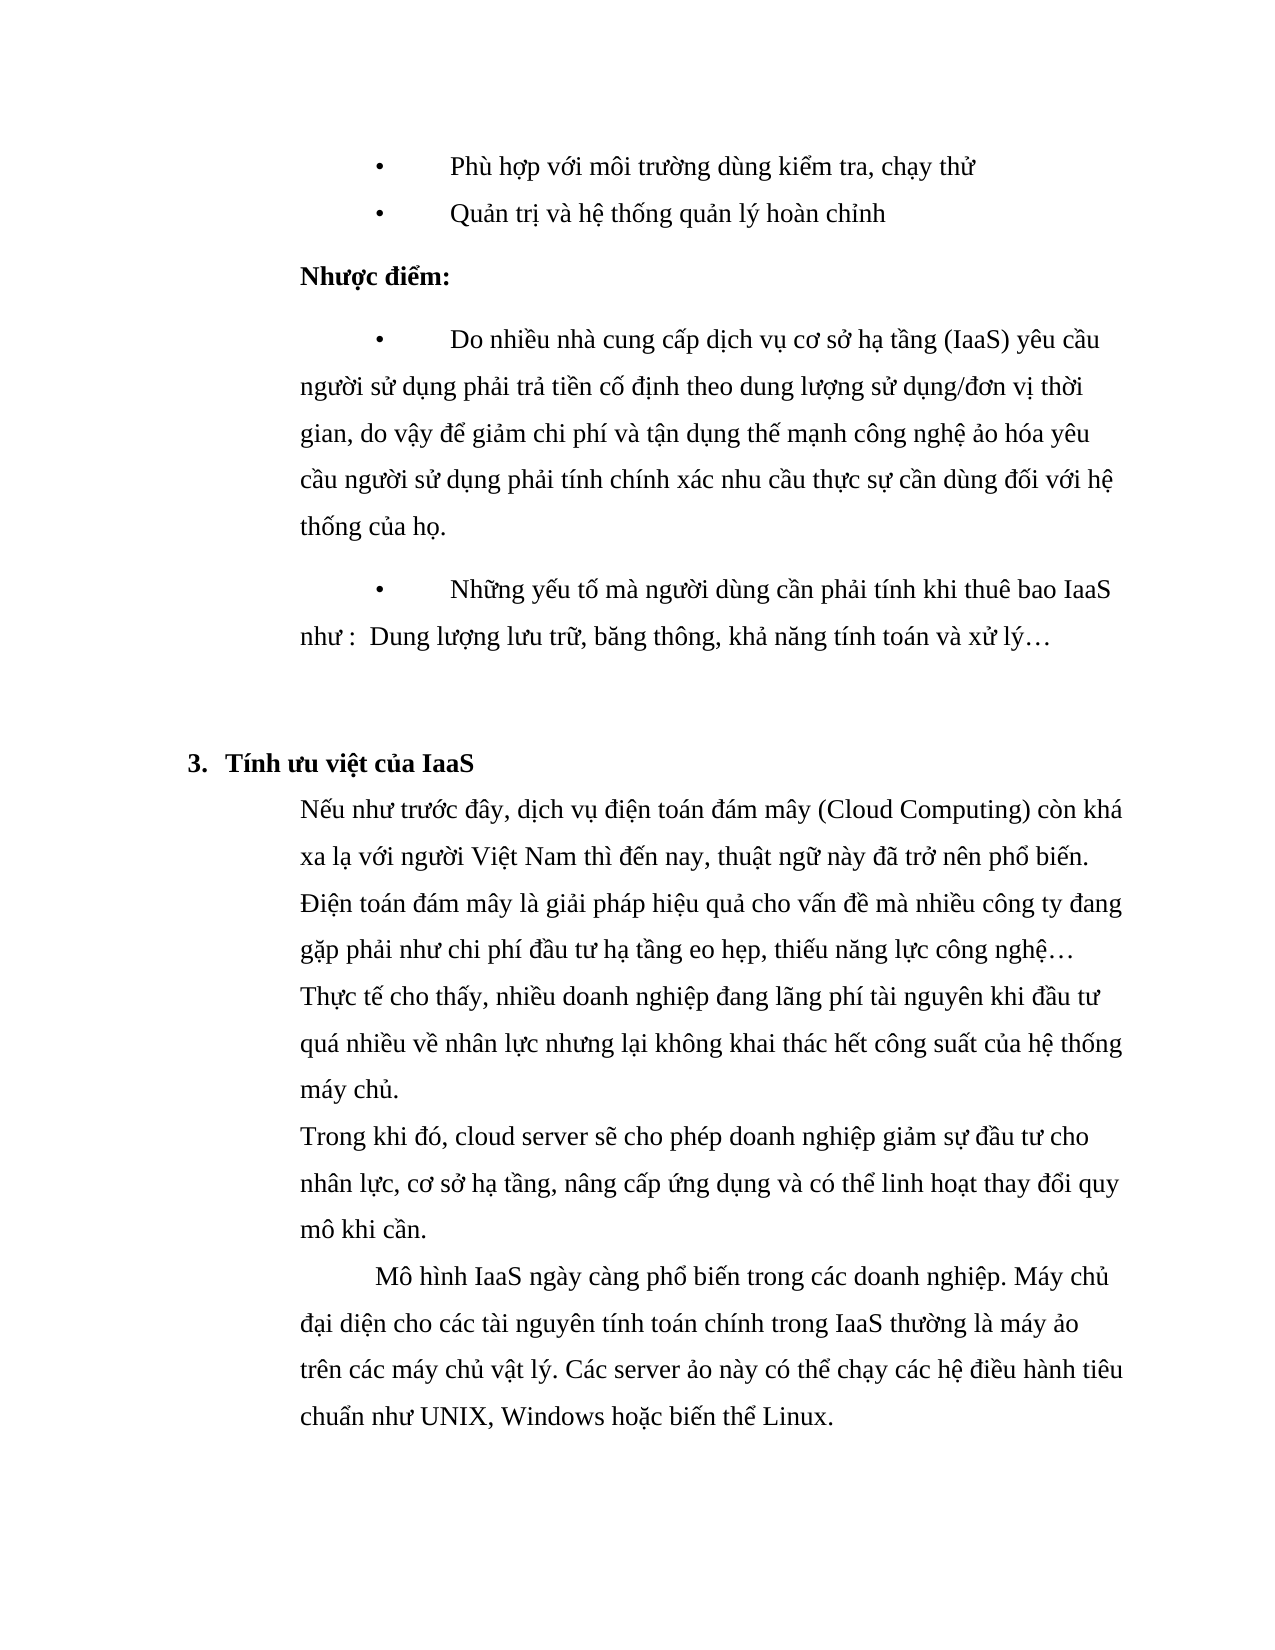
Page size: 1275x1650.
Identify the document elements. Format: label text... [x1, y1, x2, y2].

list • Quản trị và hệ thống quản lý hoàn chỉnh [300, 197, 1125, 228]
list • Phù hợp với môi trường dùng kiểm tra, chạy thử [300, 150, 1125, 181]
list Nếu như trước đây, dịch vụ điện toán đám mây (Cloud Computing) còn khá xa lạ với người Việt Nam thì đến nay, thuật ngữ này đã trở nên phổ biến. [300, 793, 1125, 871]
text • Do nhiều nhà cung cấp dịch vụ cơ sở hạ tầng (IaaS) yêu cầu người sử dụng phải trả tiền cố định theo dung lượng sử dụng/đơn vị thời gian, do vậy để giảm chi phí và tận dụng thế mạnh công nghệ ảo hóa yêu cầu người sử dụng phải tính chính xác nhu cầu thực sự cần dùng đối với hệ thống của họ. [300, 323, 1125, 541]
text • Những yếu tố mà người dùng cần phải tính khi thuê bao IaaS như : Dung lượng lưu trữ, băng thông, khả năng tính toán và xử lý… [300, 573, 1125, 651]
list Trong khi đó, cloud server sẽ cho phép doanh nghiệp giảm sự đầu tư cho nhân lực, cơ sở hạ tầng, nâng cấp ứng dụng và có thể linh hoạt thay đổi quy mô khi cần. [300, 1120, 1125, 1244]
list Điện toán đám mây là giải pháp hiệu quả cho vấn đề mà nhiều công ty đang gặp phải như chi phí đầu tư hạ tầng eo hẹp, thiếu năng lực công nghệ… Thực tế cho thấy, nhiều doanh nghiệp đang lãng phí tài nguyên khi đầu tư quá nhiều về nhân lực nhưng lại không khai thác hết công suất của hệ thống máy chủ. [300, 887, 1125, 1104]
list Tính ưu việt của IaaS [187, 747, 1125, 778]
list Mô hình IaaS ngày càng phổ biến trong các doanh nghiệp. Máy chủ đại diện cho các tài nguyên tính toán chính trong IaaS thường là máy ảo trên các máy chủ vật lý. Các server ảo này có thể chạy các hệ điều hành tiêu chuẩn như UNIX, Windows hoặc biến thể Linux. [300, 1260, 1125, 1431]
text Nhược điểm: [150, 260, 1125, 291]
